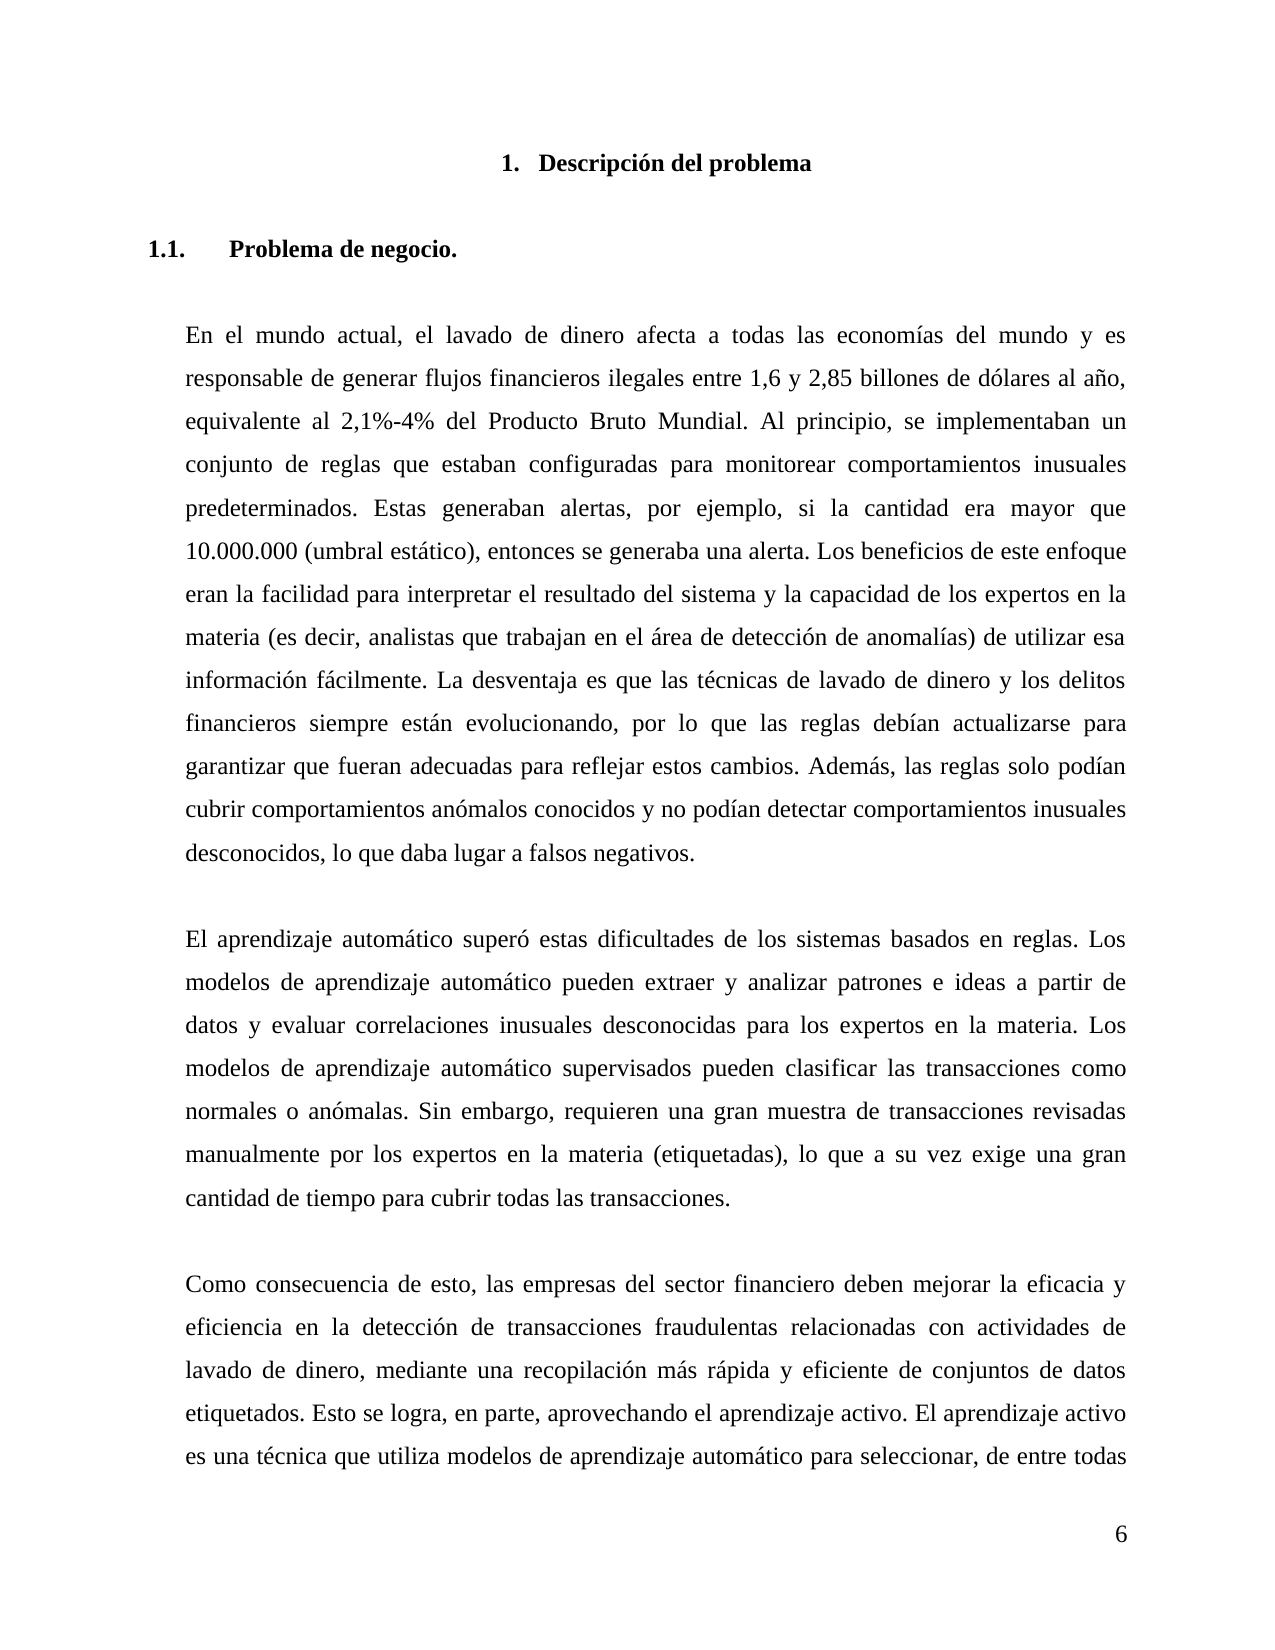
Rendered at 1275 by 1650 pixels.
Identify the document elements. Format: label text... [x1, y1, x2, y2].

list En el mundo actual, el lavado de dinero afecta a todas las economías del mundo y es responsable de generar flujos financieros ilegales entre 1,6 y 2,85 billones de dólares al año, equivalente al 2,1%-4% del Producto Bruto Mundial. Al principio, se implementaban un conjunto de reglas que estaban configuradas para monitorear comportamientos inusuales predeterminados. Estas generaban alertas, por ejemplo, si la cantidad era mayor que 10.000.000 (umbral estático), entonces se generaba una alerta. Los beneficios de este enfoque eran la facilidad para interpretar el resultado del sistema y la capacidad de los expertos en la materia (es decir, analistas que trabajan en el área de detección de anomalías) de utilizar esa información fácilmente. La desventaja es que las técnicas de lavado de dinero y los delitos financieros siempre están evolucionando, por lo que las reglas debían actualizarse para garantizar que fueran adecuadas para reflejar estos cambios. Además, las reglas solo podían cubrir comportamientos anómalos conocidos y no podían detectar comportamientos inusuales desconocidos, lo que daba lugar a falsos negativos. [185, 320, 1127, 866]
list El aprendizaje automático superó estas dificultades de los sistemas basados en reglas. Los modelos de aprendizaje automático pueden extraer y analizar patrones e ideas a partir de datos y evaluar correlaciones inusuales desconocidas para los expertos en la materia. Los modelos de aprendizaje automático supervisados pueden clasificar las transacciones como normales o anómalas. Sin embargo, requieren una gran muestra de transacciones revisadas manualmente por los expertos en la materia (etiquetadas), lo que a su vez exige una gran cantidad de tiempo para cubrir todas las transacciones. [185, 924, 1127, 1211]
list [185, 1269, 1127, 1470]
subtitle Problema de negocio. [148, 234, 1127, 263]
subtitle Descripción del problema [185, 148, 1127, 176]
